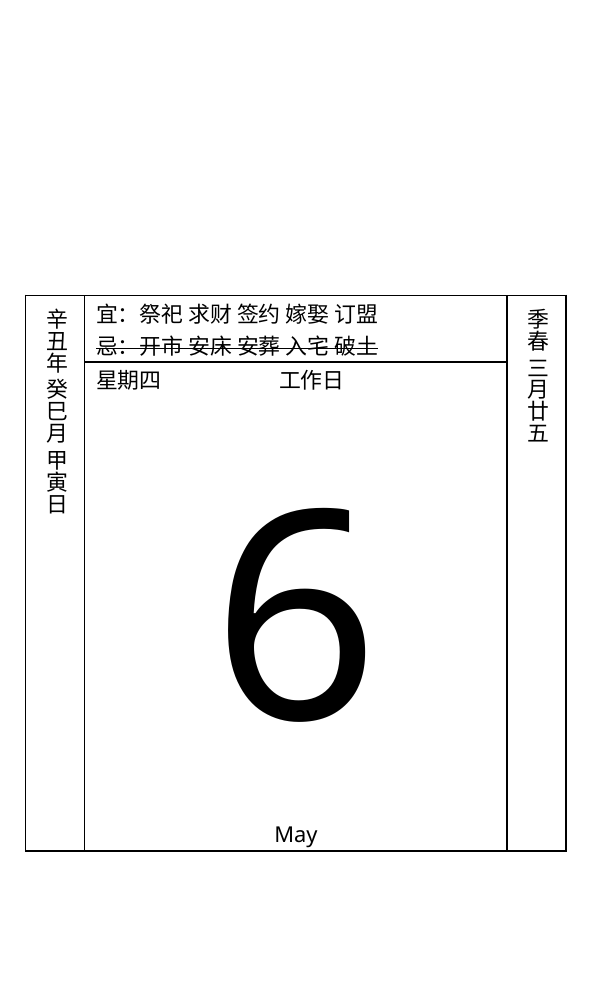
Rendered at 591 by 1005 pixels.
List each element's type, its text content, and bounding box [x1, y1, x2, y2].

table_header 宜：祭祀 求财 签约 嫁娶 订盟 忌：开市 安床 安葬 入宅 破土 [85, 296, 506, 361]
table_header 季春 三月廿五 [508, 296, 565, 850]
table_header 辛丑年 癸巳月 甲寅日 [26, 296, 84, 850]
table_cell 星期四 工作日 6 May [85, 363, 506, 850]
